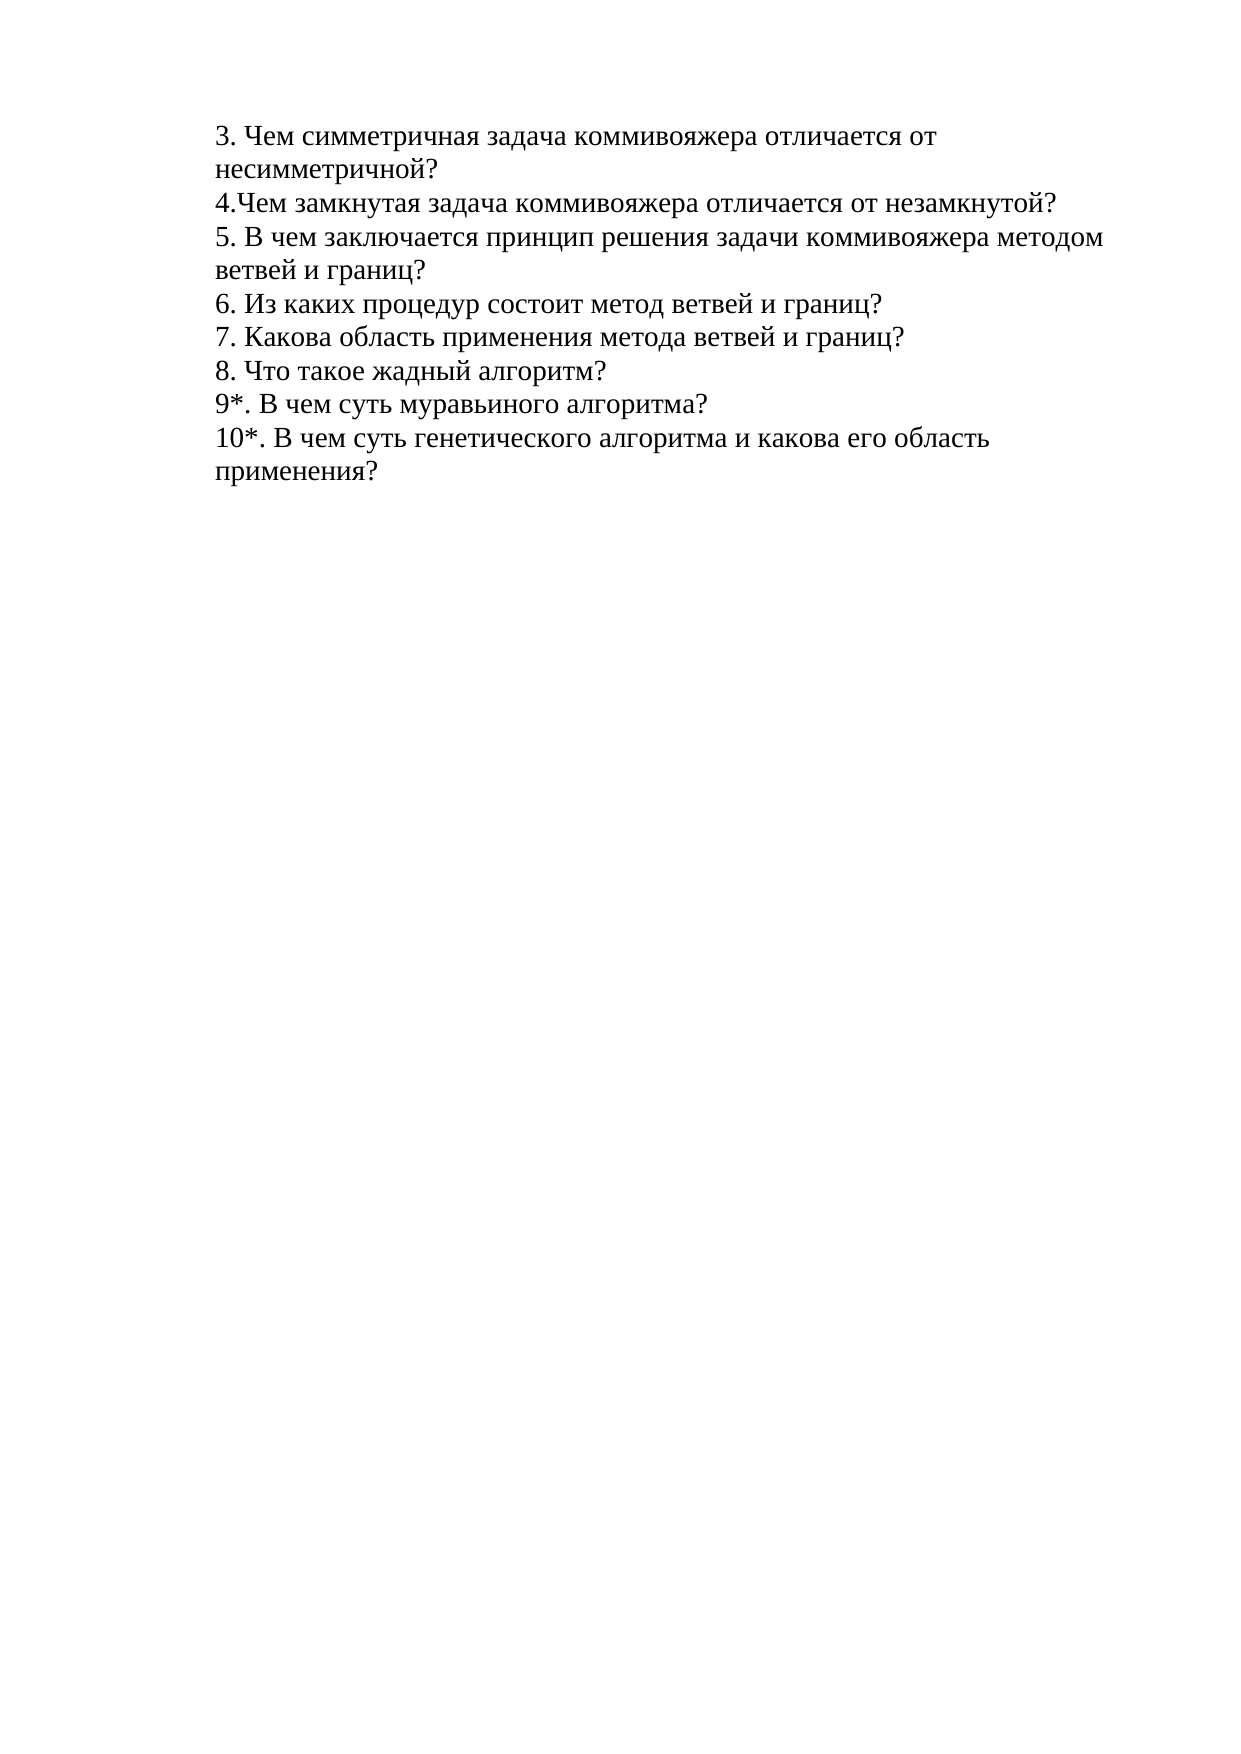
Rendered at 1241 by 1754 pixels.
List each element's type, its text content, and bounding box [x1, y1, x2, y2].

text 9*. В чем суть муравьиного алгоритма? [215, 386, 1152, 420]
text 7. Какова область применения метода ветвей и границ? [215, 319, 1152, 353]
text 5. В чем заключается принцип решения задачи коммивояжера методом ветвей и границ? [215, 219, 1152, 286]
text 4.Чем замкнутая задача коммивояжера отличается от незамкнутой? [215, 185, 1152, 219]
text 6. Из каких процедур состоит метод ветвей и границ? [215, 286, 1152, 319]
text 3. Чем симметричная задача коммивояжера отличается от несимметричной? [215, 118, 1152, 185]
text 10*. В чем суть генетического алгоритма и какова его область применения? [215, 420, 1152, 487]
text 8. Что такое жадный алгоритм? [215, 353, 1152, 386]
